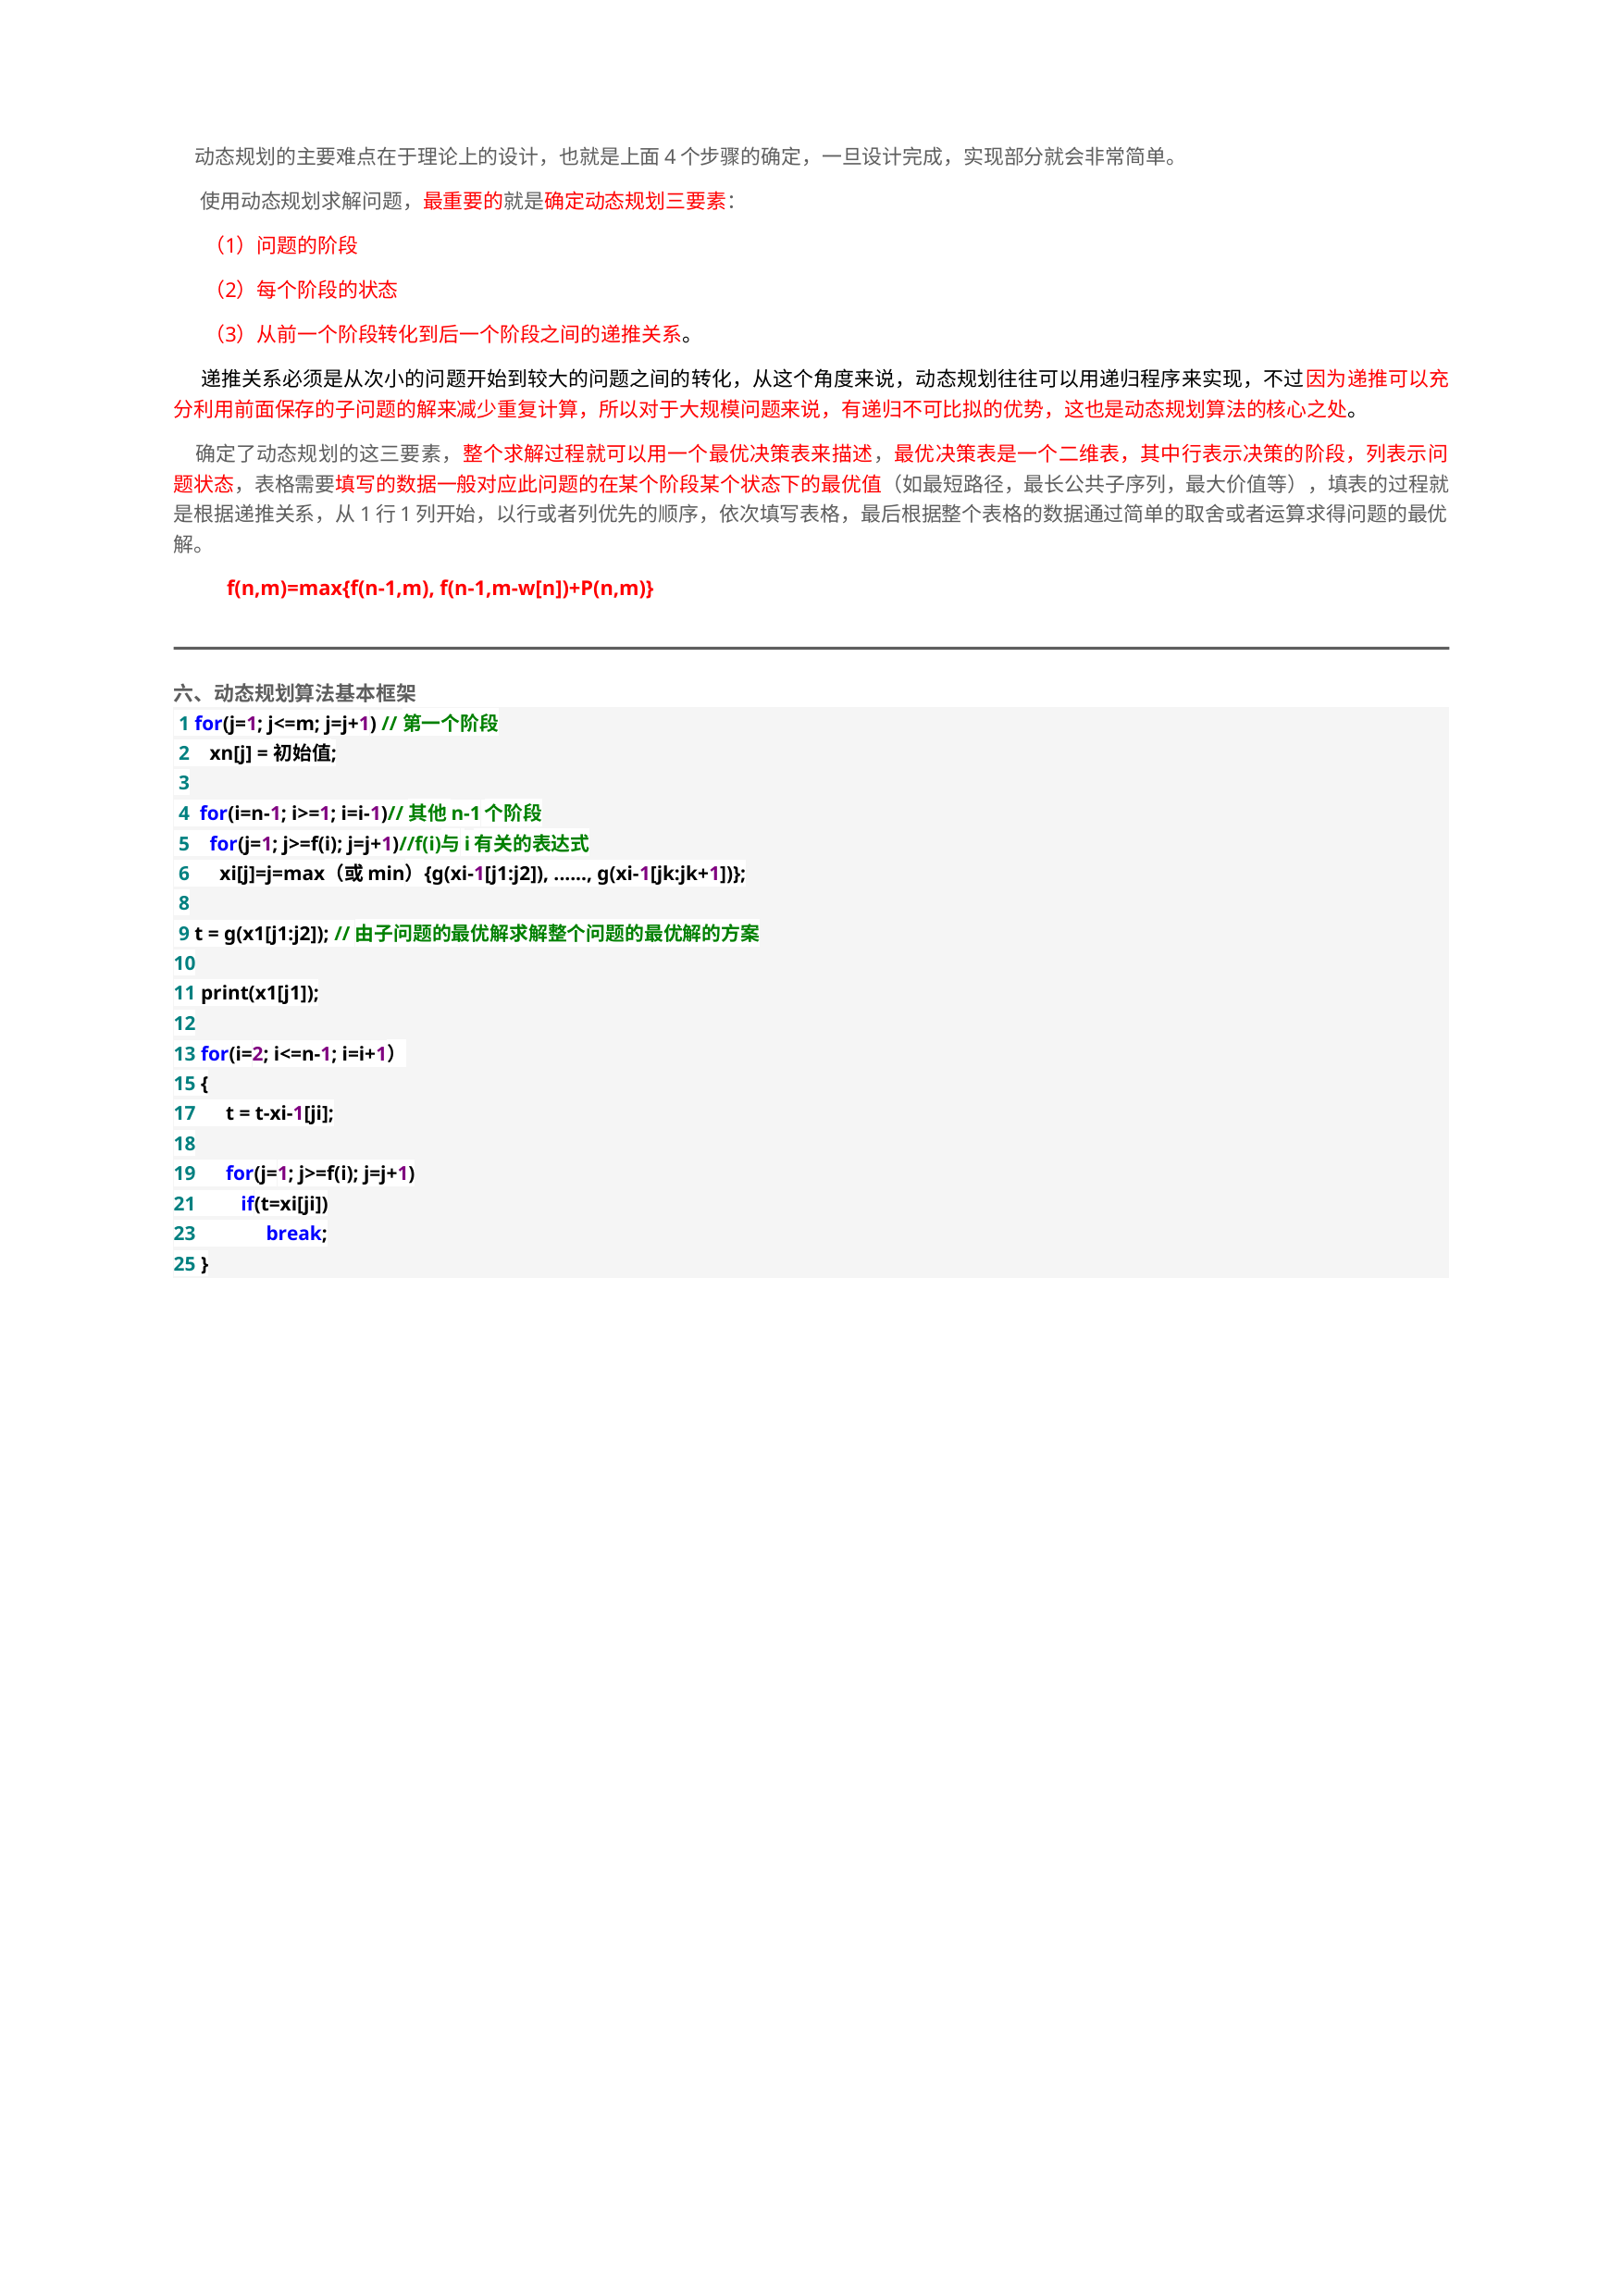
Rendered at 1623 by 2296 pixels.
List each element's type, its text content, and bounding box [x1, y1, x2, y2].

text 动态规划的主要难点在于理论上的设计，也就是上面4个步骤的确定，一旦设计完成，实现部分就会非常简单。 [173, 140, 1449, 170]
text 六、动态规划算法基本框架 [173, 676, 1449, 707]
text 确定了动态规划的这三要素，整个求解过程就可以用一个最优决策表来描述，最优决策表是一个二维表，其中行表示决策的阶段，列表示问题状态，表格需要填写的数据一般对应此问题的在某个阶段某个状态下的最优值（如最短路径，最长公共子序列，最大价值等），填表的过程就是根据递推关系，从1行1列开始，以行或者列优先的顺序，依次填写表格，最后根据整个表格的数据通过简单的取舍或者运算求得问题的最优解。 [173, 438, 1449, 558]
text f(n,m)=max{f(n-1,m), f(n-1,m-w[n])+P(n,m)} [173, 572, 1449, 602]
text 使用动态规划求解问题，最重要的就是确定动态规划三要素： [173, 184, 1449, 215]
text （2）每个阶段的状态 [173, 274, 1449, 304]
text 1 for(j=1; j<=m; j=j+1) // 第一个阶段 2 xn[j] = 初始值; 3 4 for(i=n-1; i>=1; i=i-1)// 其他n-1个阶段 5 for(j=1; j>=f(i); j=j+1)//f(i)与i有关的表达式 6 xi[j]=j=max（或min）{g(xi-1[j1:j2]), ......, g(xi-1[jk:jk+1])}; 8 9 t = g(x1[j1:j2]); // 由子问题的最优解求解整个问题的最优解的方案 10 11 print(x1[j1]); 12 13 for(i=2; i<=n-1; i=i+1） 15 { 17 t = t-xi-1[ji]; 18 19 for(j=1; j>=f(i); j=j+1) 21 if(t=xi[ji]) 23 break; 25 } [173, 707, 1449, 1278]
text （3）从前一个阶段转化到后一个阶段之间的递推关系。 [173, 318, 1449, 348]
text 递推关系必须是从次小的问题开始到较大的问题之间的转化，从这个角度来说，动态规划往往可以用递归程序来实现，不过因为递推可以充分利用前面保存的子问题的解来减少重复计算，所以对于大规模问题来说，有递归不可比拟的优势，这也是动态规划算法的核心之处。 [173, 363, 1449, 423]
text （1）问题的阶段 [173, 230, 1449, 259]
